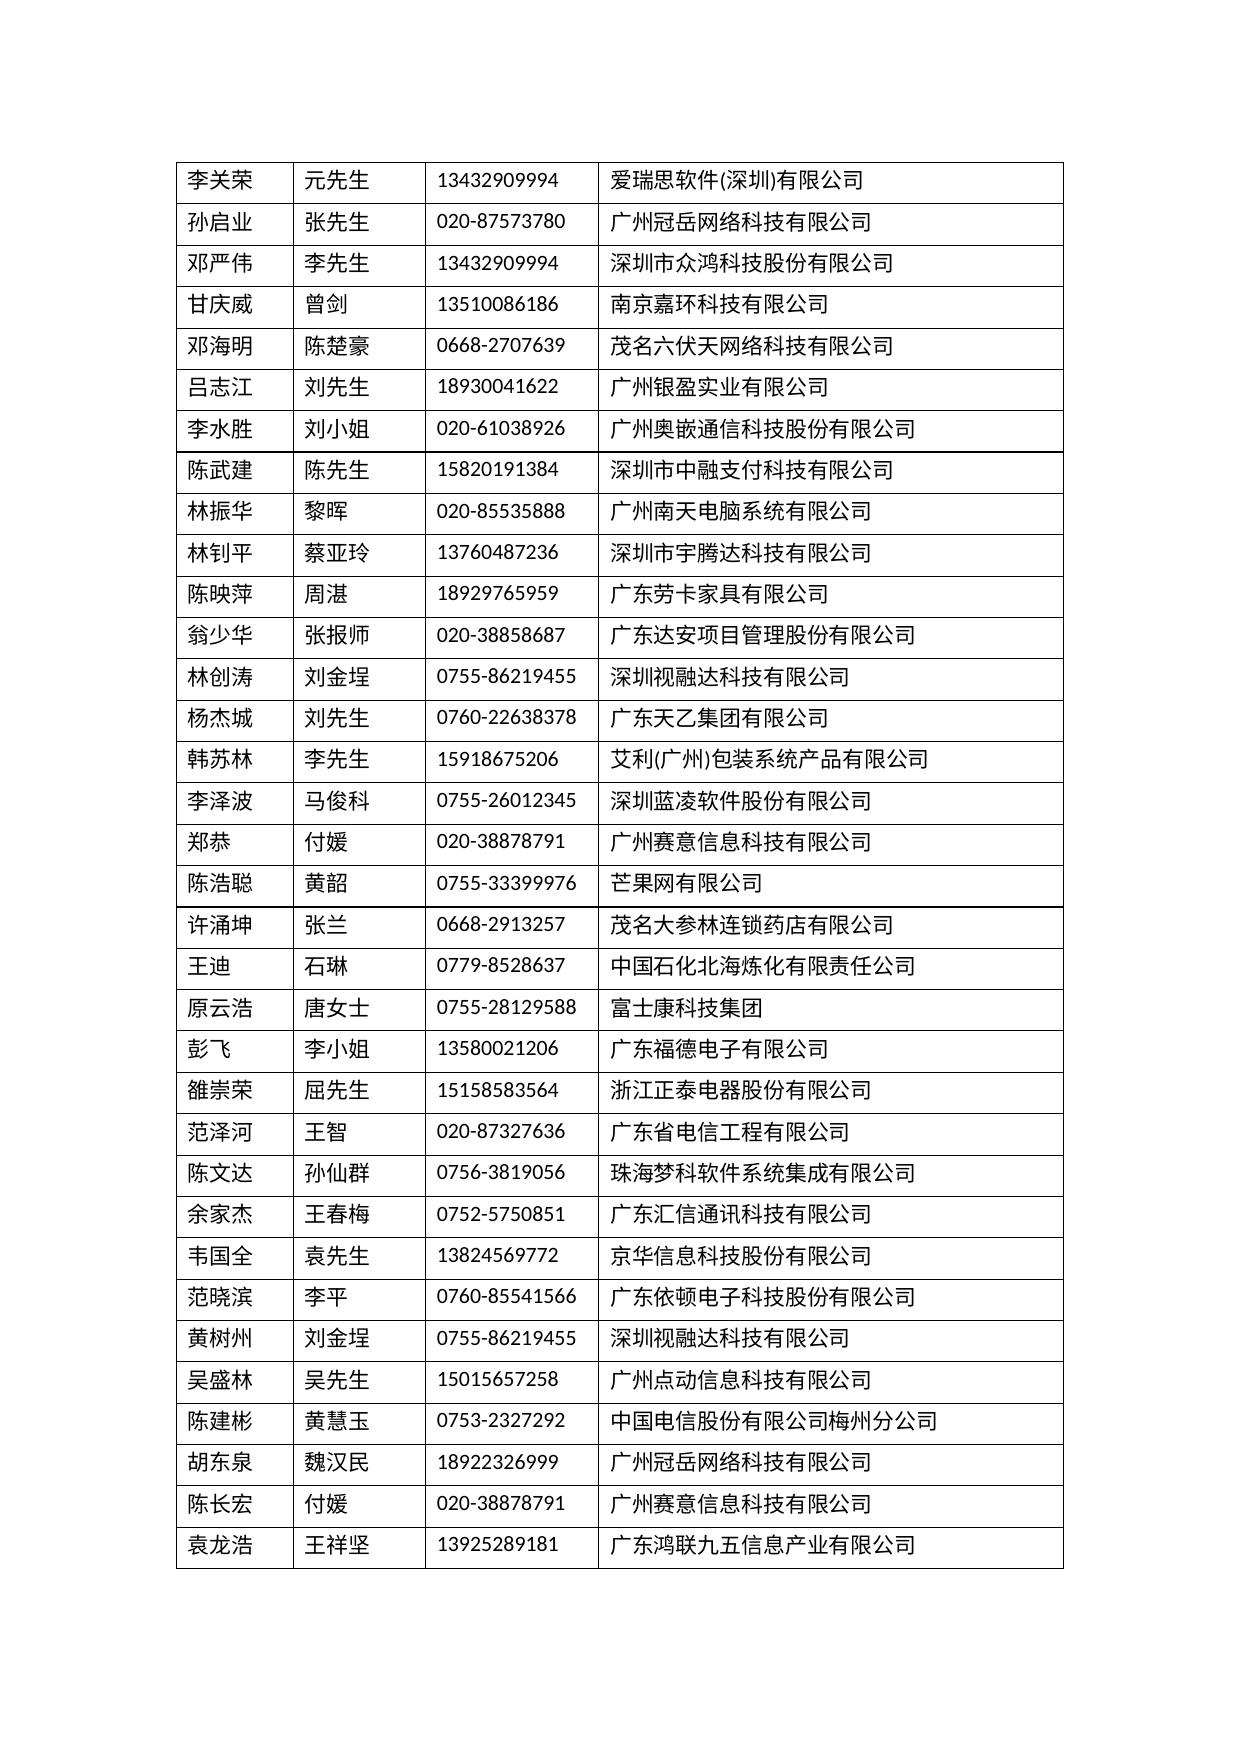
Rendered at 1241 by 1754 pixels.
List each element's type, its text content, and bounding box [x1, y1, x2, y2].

table_cell 屈先生 [294, 1073, 425, 1113]
table_cell 020-38858687 [426, 618, 598, 658]
table_cell 魏汉民 [294, 1445, 425, 1485]
table_cell 周湛 [294, 577, 425, 617]
table_cell 李泽波 [177, 783, 293, 824]
table_cell 陈先生 [294, 453, 425, 493]
table_cell 黄韶 [294, 866, 425, 906]
table_cell 邓严伟 [177, 246, 293, 286]
table_cell 0755-33399976 [426, 866, 598, 906]
table_cell 李先生 [294, 742, 425, 782]
table_cell 13432909994 [426, 163, 598, 203]
table_cell 0756-3819056 [426, 1156, 598, 1196]
table_cell 13580021206 [426, 1031, 598, 1072]
table_cell 余家杰 [177, 1197, 293, 1237]
table_cell 茂名大参林连锁药店有限公司 [599, 908, 1063, 948]
table_cell 广东鸿联九五信息产业有限公司 [599, 1528, 1063, 1568]
table_cell 广州冠岳网络科技有限公司 [599, 204, 1063, 245]
table_cell 广东汇信通讯科技有限公司 [599, 1197, 1063, 1237]
table_cell 张报师 [294, 618, 425, 658]
table_cell 13824569772 [426, 1238, 598, 1278]
table_cell 艾利(广州)包装系统产品有限公司 [599, 742, 1063, 782]
table_cell 广东依顿电子科技股份有限公司 [599, 1280, 1063, 1320]
table_cell 邓海明 [177, 329, 293, 369]
table_cell 林振华 [177, 494, 293, 534]
table_cell 付媛 [294, 1486, 425, 1527]
table_cell 黄树州 [177, 1321, 293, 1361]
table_cell 京华信息科技股份有限公司 [599, 1238, 1063, 1278]
table_cell 刘小姐 [294, 411, 425, 451]
table_cell 刘金埕 [294, 659, 425, 699]
table_cell 0755-28129588 [426, 990, 598, 1030]
table_cell 芒果网有限公司 [599, 866, 1063, 906]
table_cell 南京嘉环科技有限公司 [599, 287, 1063, 327]
table_cell 深圳市中融支付科技有限公司 [599, 453, 1063, 493]
table_cell 元先生 [294, 163, 425, 203]
table_cell 张先生 [294, 204, 425, 245]
table_cell 13510086186 [426, 287, 598, 327]
table_cell 18922326999 [426, 1445, 598, 1485]
table_cell 深圳蓝凌软件股份有限公司 [599, 783, 1063, 824]
table_cell 18929765959 [426, 577, 598, 617]
table_cell 广东达安项目管理股份有限公司 [599, 618, 1063, 658]
table_cell 13760487236 [426, 535, 598, 576]
table_cell 王智 [294, 1114, 425, 1154]
table_cell 020-87573780 [426, 204, 598, 245]
table_cell 雒崇荣 [177, 1073, 293, 1113]
table_cell 0779-8528637 [426, 949, 598, 989]
table_cell 张兰 [294, 908, 425, 948]
table_cell 王春梅 [294, 1197, 425, 1237]
table_cell 020-85535888 [426, 494, 598, 534]
table_cell 珠海梦科软件系统集成有限公司 [599, 1156, 1063, 1196]
table_cell 黄慧玉 [294, 1404, 425, 1444]
table_cell 0755-86219455 [426, 1321, 598, 1361]
table_cell 广州奥嵌通信科技股份有限公司 [599, 411, 1063, 451]
table_cell 李关荣 [177, 163, 293, 203]
table_cell 15918675206 [426, 742, 598, 782]
table_cell 陈建彬 [177, 1404, 293, 1444]
table_cell 袁先生 [294, 1238, 425, 1278]
table_cell 广东天乙集团有限公司 [599, 701, 1063, 741]
table_cell 林创涛 [177, 659, 293, 699]
table_cell 李水胜 [177, 411, 293, 451]
table_cell 广东省电信工程有限公司 [599, 1114, 1063, 1154]
table_cell 陈映萍 [177, 577, 293, 617]
table_cell 0753-2327292 [426, 1404, 598, 1444]
table_cell 0752-5750851 [426, 1197, 598, 1237]
table_cell 刘金埕 [294, 1321, 425, 1361]
table_cell 刘先生 [294, 370, 425, 410]
table_cell 甘庆威 [177, 287, 293, 327]
table_cell 曾剑 [294, 287, 425, 327]
table_cell 茂名六伏天网络科技有限公司 [599, 329, 1063, 369]
table_cell 胡东泉 [177, 1445, 293, 1485]
table_cell 深圳市宇腾达科技有限公司 [599, 535, 1063, 576]
table_cell 原云浩 [177, 990, 293, 1030]
table_cell 广州赛意信息科技有限公司 [599, 1486, 1063, 1527]
table_cell 王迪 [177, 949, 293, 989]
table_cell 浙江正泰电器股份有限公司 [599, 1073, 1063, 1113]
table_cell 范晓滨 [177, 1280, 293, 1320]
table_cell 孙仙群 [294, 1156, 425, 1196]
table_cell 0668-2707639 [426, 329, 598, 369]
table_cell 15820191384 [426, 453, 598, 493]
table_cell 袁龙浩 [177, 1528, 293, 1568]
table_cell 马俊科 [294, 783, 425, 824]
table_cell 深圳视融达科技有限公司 [599, 659, 1063, 699]
table_cell 陈长宏 [177, 1486, 293, 1527]
table_cell 蔡亚玲 [294, 535, 425, 576]
table_cell 广州赛意信息科技有限公司 [599, 825, 1063, 865]
table_cell 陈文达 [177, 1156, 293, 1196]
table_cell 陈武建 [177, 453, 293, 493]
table_cell 韩苏林 [177, 742, 293, 782]
table_cell 广州银盈实业有限公司 [599, 370, 1063, 410]
table_cell 付媛 [294, 825, 425, 865]
table_cell 唐女士 [294, 990, 425, 1030]
table_cell 广东劳卡家具有限公司 [599, 577, 1063, 617]
table_cell 中国电信股份有限公司梅州分公司 [599, 1404, 1063, 1444]
table_cell 石琳 [294, 949, 425, 989]
table_cell 0760-22638378 [426, 701, 598, 741]
table_cell 020-38878791 [426, 825, 598, 865]
table_cell 广州冠岳网络科技有限公司 [599, 1445, 1063, 1485]
table_cell 0668-2913257 [426, 908, 598, 948]
table_cell 王祥坚 [294, 1528, 425, 1568]
table_cell 爱瑞思软件(深圳)有限公司 [599, 163, 1063, 203]
table_cell 孙启业 [177, 204, 293, 245]
table_cell 刘先生 [294, 701, 425, 741]
table_cell 韦国全 [177, 1238, 293, 1278]
table_cell 李小姐 [294, 1031, 425, 1072]
table_cell 郑恭 [177, 825, 293, 865]
table_cell 020-61038926 [426, 411, 598, 451]
table_cell 黎晖 [294, 494, 425, 534]
table_cell 范泽河 [177, 1114, 293, 1154]
table_cell 广东福德电子有限公司 [599, 1031, 1063, 1072]
table_cell 陈浩聪 [177, 866, 293, 906]
table_cell 18930041622 [426, 370, 598, 410]
table_cell 广州南天电脑系统有限公司 [599, 494, 1063, 534]
table_cell 彭飞 [177, 1031, 293, 1072]
table_cell 广州点动信息科技有限公司 [599, 1362, 1063, 1403]
table_cell 吴先生 [294, 1362, 425, 1403]
table_cell 13925289181 [426, 1528, 598, 1568]
table_cell 15158583564 [426, 1073, 598, 1113]
table_cell 15015657258 [426, 1362, 598, 1403]
table_cell 杨杰城 [177, 701, 293, 741]
table_cell 吴盛林 [177, 1362, 293, 1403]
table_cell 中国石化北海炼化有限责任公司 [599, 949, 1063, 989]
table_cell 林钊平 [177, 535, 293, 576]
table_cell 陈楚豪 [294, 329, 425, 369]
table_cell 13432909994 [426, 246, 598, 286]
table_cell 李先生 [294, 246, 425, 286]
table_cell 深圳视融达科技有限公司 [599, 1321, 1063, 1361]
table_cell 许涌坤 [177, 908, 293, 948]
table_cell 0755-26012345 [426, 783, 598, 824]
table_cell 李平 [294, 1280, 425, 1320]
table_cell 富士康科技集团 [599, 990, 1063, 1030]
table_cell 深圳市众鸿科技股份有限公司 [599, 246, 1063, 286]
table_cell 吕志江 [177, 370, 293, 410]
table_cell 翁少华 [177, 618, 293, 658]
table_cell 020-38878791 [426, 1486, 598, 1527]
table_cell 020-87327636 [426, 1114, 598, 1154]
table_cell 0760-85541566 [426, 1280, 598, 1320]
table_cell 0755-86219455 [426, 659, 598, 699]
